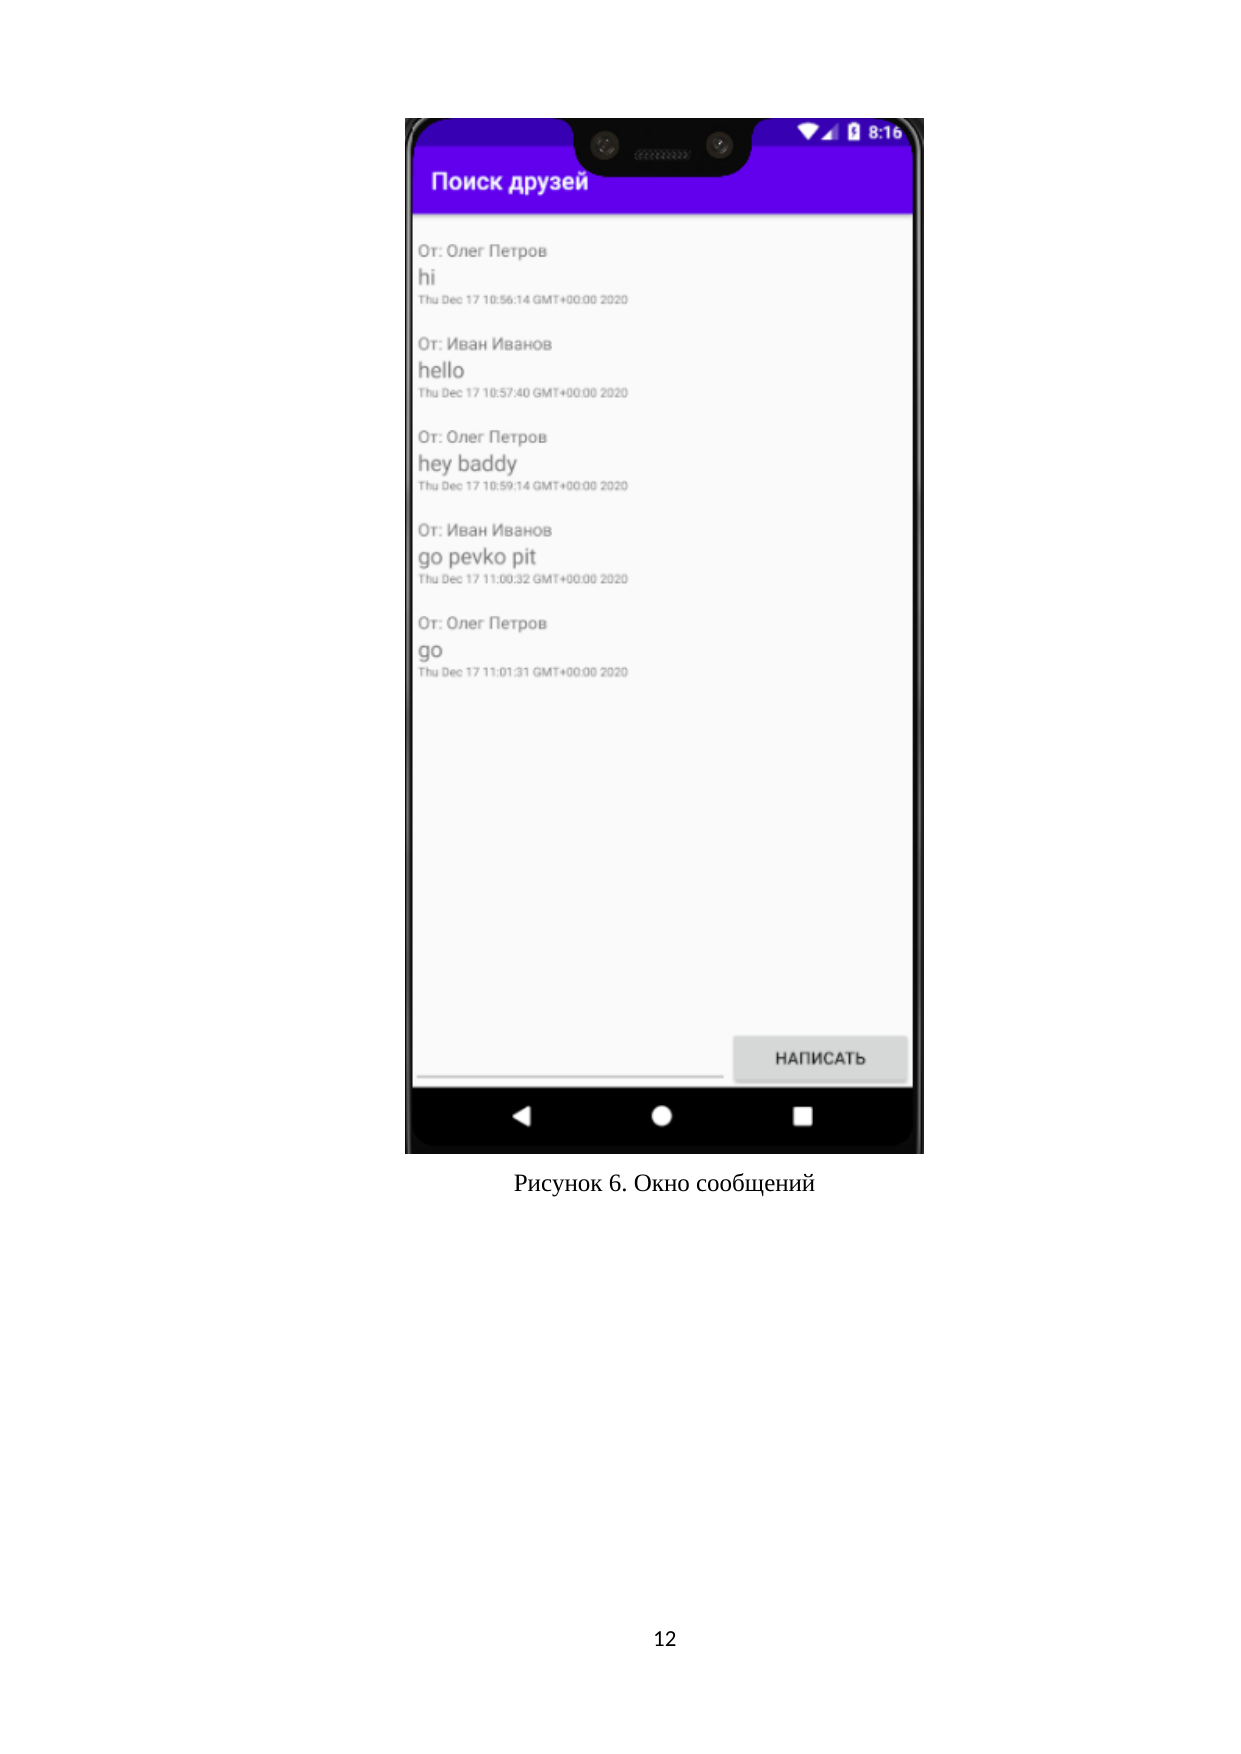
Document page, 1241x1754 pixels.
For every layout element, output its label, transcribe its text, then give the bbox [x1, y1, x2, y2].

picture [405, 118, 924, 1154]
list Рисунок 6. Окно сообщений [177, 1168, 1152, 1197]
